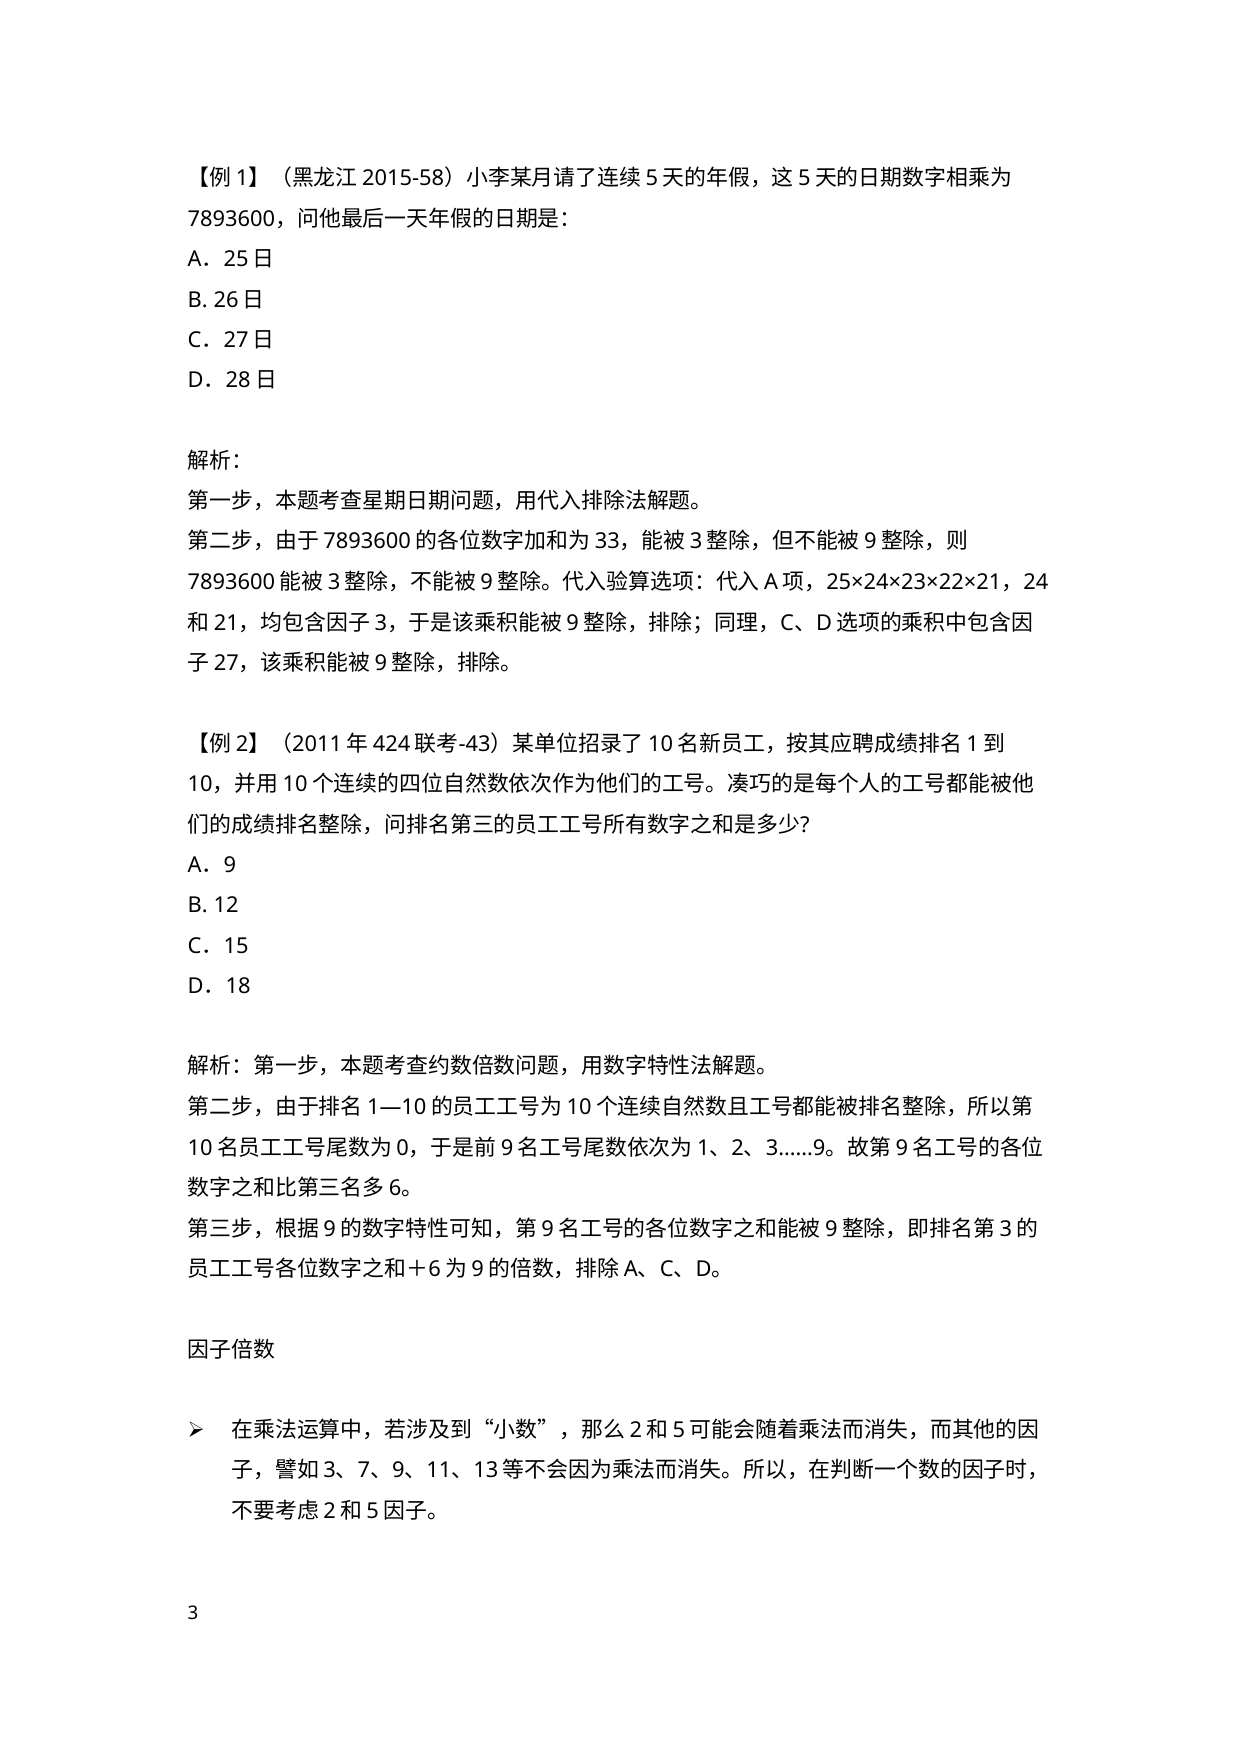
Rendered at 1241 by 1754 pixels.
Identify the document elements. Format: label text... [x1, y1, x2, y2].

text 解析：第一步，本题考查约数倍数问题，用数字特性法解题。 [187, 1048, 1053, 1081]
text 解析： [187, 442, 1053, 475]
text D．18 [187, 968, 1053, 1000]
text 【例1】（黑龙江2015-58）小李某月请了连续5天的年假，这5天的日期数字相乘为7893600，问他最后一天年假的日期是： [187, 160, 1053, 233]
text A．9 [187, 847, 1053, 879]
text B. 26日 [187, 281, 1053, 314]
text C．15 [187, 927, 1053, 960]
text 因子倍数 [187, 1331, 1053, 1364]
text C．27日 [187, 322, 1053, 354]
text A．25日 [187, 241, 1053, 273]
text D．28日 [187, 362, 1053, 394]
text 第二步，由于7893600的各位数字加和为33，能被3整除，但不能被9整除，则7893600能被3整除，不能被9整除。代入验算选项：代入A项，25×24×23×22×21，24和21，均包含因子3，于是该乘积能被9整除，排除；同理，C、D选项的乘积中包含因子27，该乘积能被9整除，排除。 [187, 523, 1053, 678]
text B. 12 [187, 887, 1053, 920]
list 在乘法运算中，若涉及到“小数”，那么2和5可能会随着乘法而消失，而其他的因子，譬如3、7、9、11、13等不会因为乘法而消失。所以，在判断一个数的因子时，不要考虑2和5因子。 [187, 1411, 1053, 1525]
text 【例2】（2011年424联考-43）某单位招录了10名新员工，按其应聘成绩排名1到10，并用10个连续的四位自然数依次作为他们的工号。凑巧的是每个人的工号都能被他们的成绩排名整除，问排名第三的员工工号所有数字之和是多少? [187, 725, 1053, 839]
text 第二步，由于排名1—10的员工工号为10个连续自然数且工号都能被排名整除，所以第10名员工工号尾数为0，于是前9名工号尾数依次为1、2、3……9。故第9名工号的各位数字之和比第三名多6。 [187, 1088, 1053, 1202]
text 第一步，本题考查星期日期问题，用代入排除法解题。 [187, 483, 1053, 515]
text 第三步，根据9的数字特性可知，第9名工号的各位数字之和能被9整除，即排名第3的员工工号各位数字之和＋6为9的倍数，排除A、C、D。 [187, 1210, 1053, 1283]
